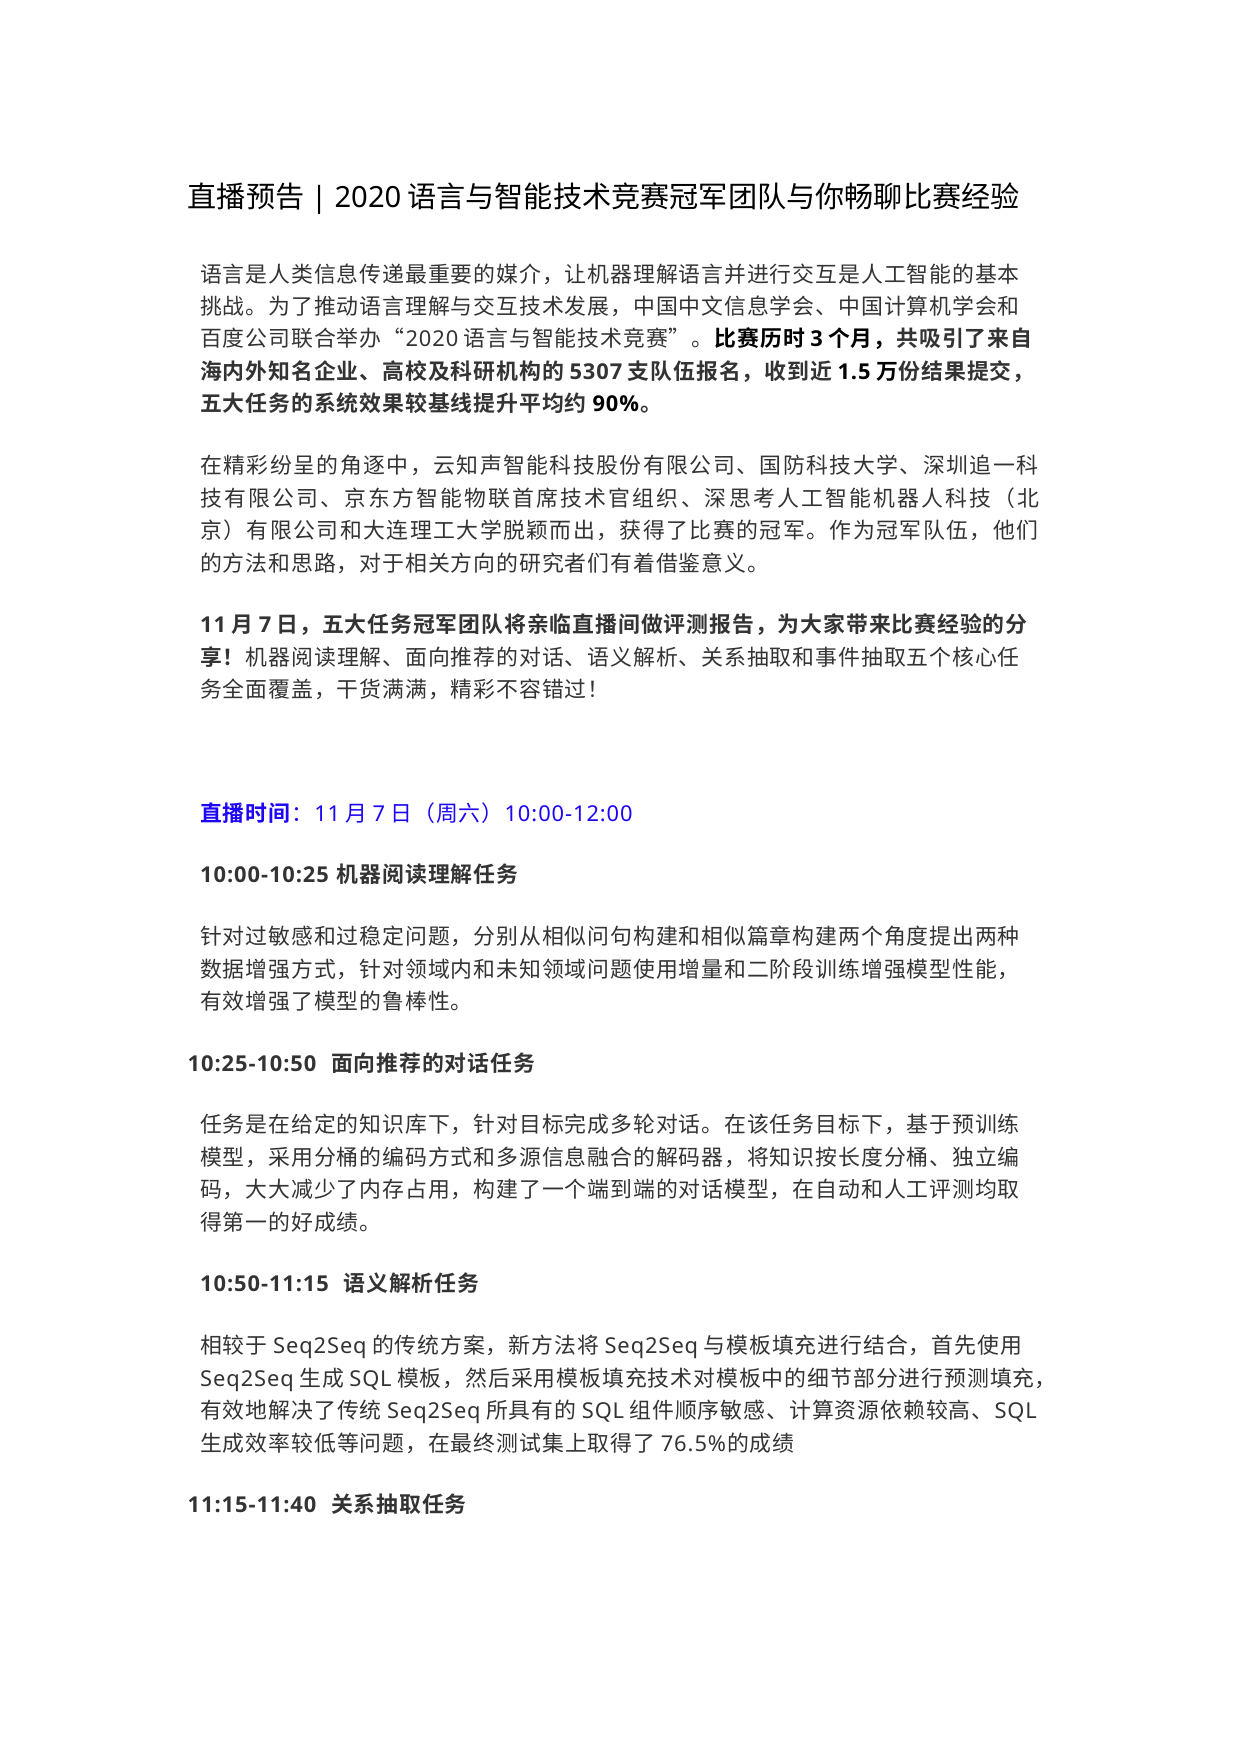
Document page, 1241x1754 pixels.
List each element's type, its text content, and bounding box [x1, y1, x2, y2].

text 10:50-11:15 语义解析任务 [200, 1266, 1040, 1299]
text 直播时间：11月7日（周六）10:00-12:00 [200, 795, 1040, 828]
text 针对过敏感和过稳定问题，分别从相似问句构建和相似篇章构建两个角度提出两种数据增强方式，针对领域内和未知领域问题使用增量和二阶段训练增强模型性能，有效增强了模型的鲁棒性。 [200, 919, 1040, 1016]
text 相较于Seq2Seq的传统方案，新方法将Seq2Seq与模板填充进行结合，首先使用Seq2Seq生成SQL模板，然后采用模板填充技术对模板中的细节部分进行预测填充，有效地解决了传统Seq2Seq所具有的SQL组件顺序敏感、计算资源依赖较高、SQL生成效率较低等问题，在最终测试集上取得了76.5%的成绩 [200, 1328, 1040, 1458]
text 10:25-10:50 面向推荐的对话任务 [187, 1045, 1040, 1078]
text 11:15-11:40 关系抽取任务 [187, 1487, 1040, 1519]
text 在精彩纷呈的角逐中，云知声智能科技股份有限公司、国防科技大学、深圳追一科技有限公司、京东方智能物联首席技术官组织、深思考人工智能机器人科技（北京）有限公司和大连理工大学脱颖而出，获得了比赛的冠军。作为冠军队伍，他们的方法和思路，对于相关方向的研究者们有着借鉴意义。 [200, 448, 1040, 578]
text 语言是人类信息传递最重要的媒介，让机器理解语言并进行交互是人工智能的基本挑战。为了推动语言理解与交互技术发展，中国中文信息学会、中国计算机学会和百度公司联合举办“2020语言与智能技术竞赛”。比赛历时3个月，共吸引了来自海内外知名企业、高校及科研机构的5307支队伍报名，收到近1.5万份结果提交，五大任务的系统效果较基线提升平均约90%。 [200, 256, 1040, 419]
text 任务是在给定的知识库下，针对目标完成多轮对话。在该任务目标下，基于预训练模型，采用分桶的编码方式和多源信息融合的解码器，将知识按长度分桶、独立编码，大大减少了内存占用，构建了一个端到端的对话模型，在自动和人工评测均取得第一的好成绩。 [200, 1107, 1040, 1237]
text 11月7日，五大任务冠军团队将亲临直播间做评测报告，为大家带来比赛经验的分享！机器阅读理解、面向推荐的对话、语义解析、关系抽取和事件抽取五个核心任务全面覆盖，干货满满，精彩不容错过！ [200, 607, 1040, 704]
text 10:00-10:25 机器阅读理解任务 [200, 857, 1040, 889]
text 直播预告 | 2020语言与智能技术竞赛冠军团队与你畅聊比赛经验 [187, 162, 1053, 227]
